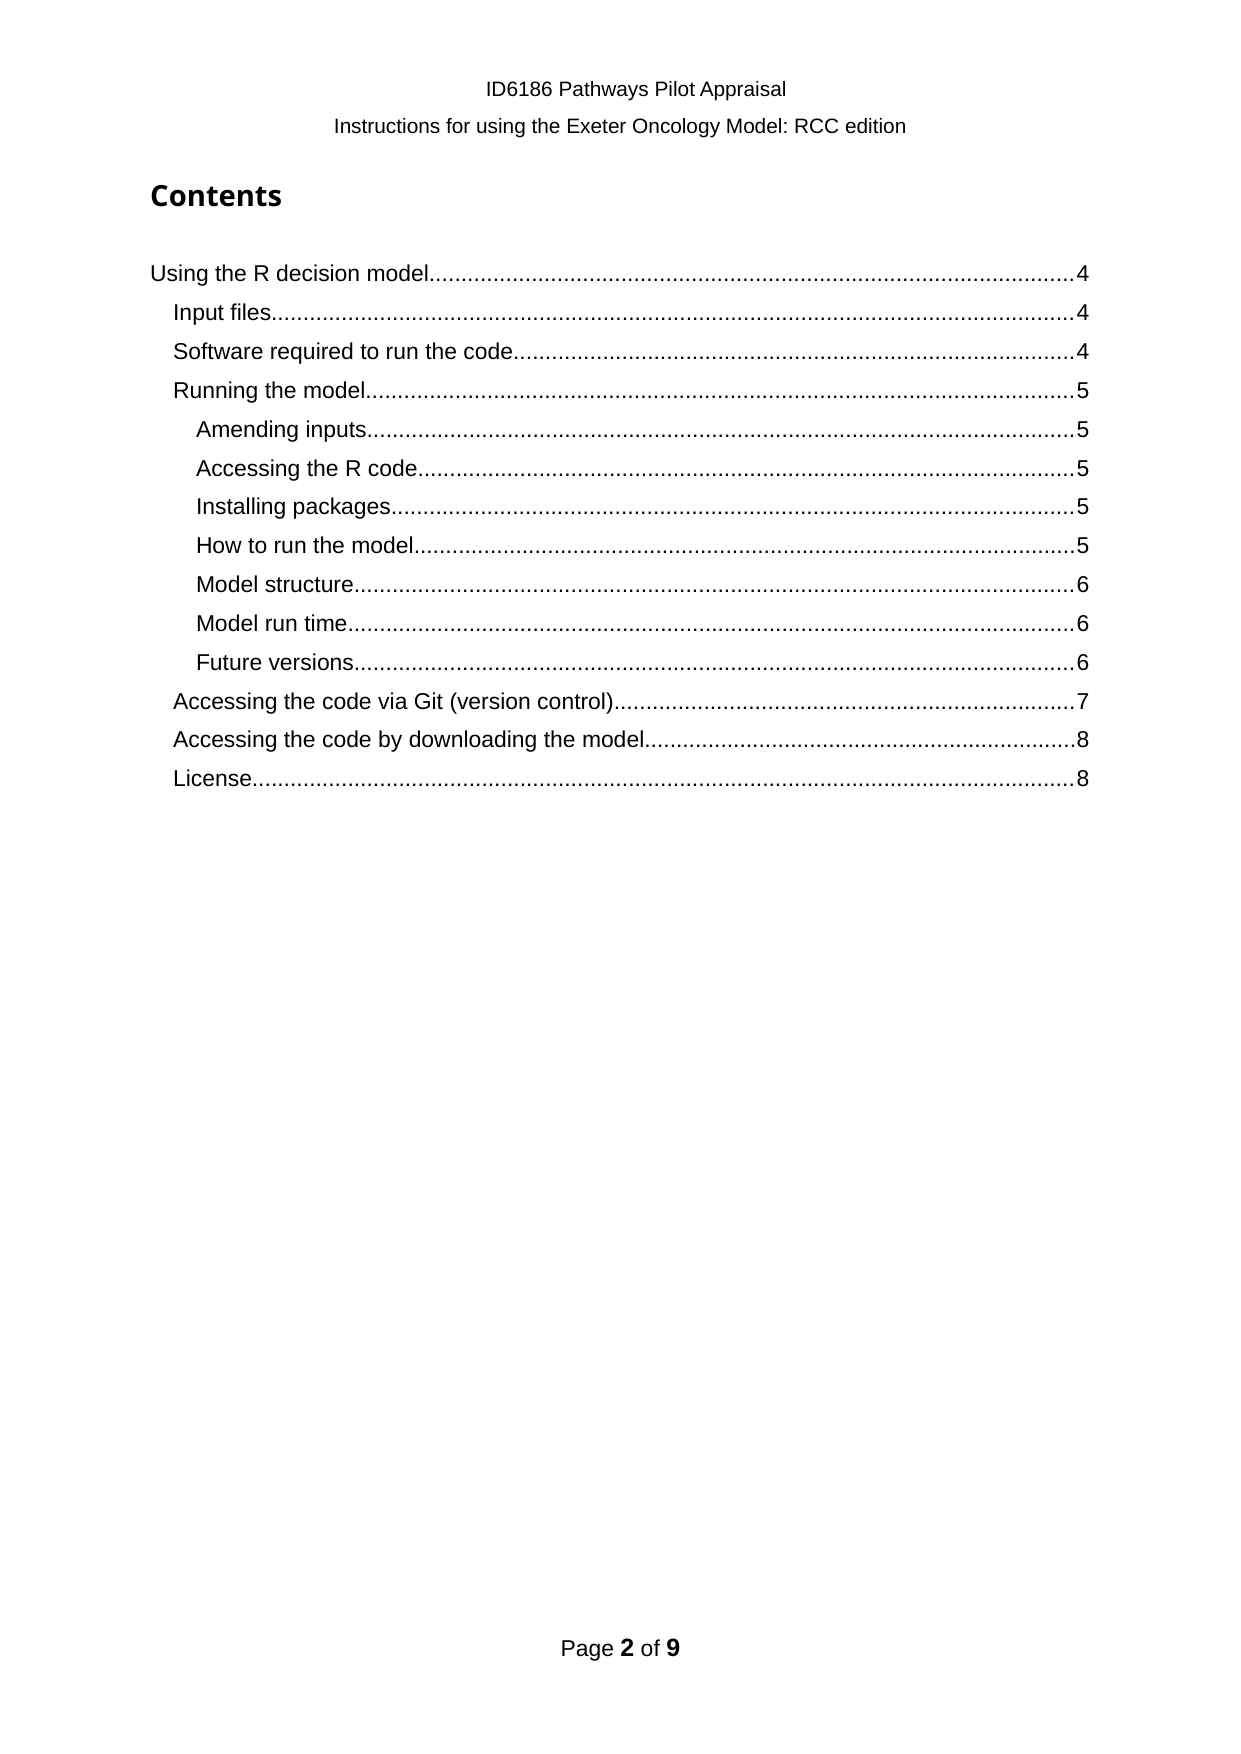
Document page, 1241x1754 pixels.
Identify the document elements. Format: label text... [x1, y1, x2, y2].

text Running the model 5 [173, 377, 1090, 403]
text Using the R decision model 4 [150, 260, 1090, 287]
text License 8 [173, 765, 1090, 792]
text How to run the model 5 [196, 532, 1090, 558]
text Accessing the R code 5 [196, 454, 1090, 481]
text Contents [150, 176, 1090, 215]
text Software required to run the code 4 [173, 338, 1090, 364]
text Model structure 6 [196, 571, 1090, 597]
text Model run time 6 [196, 610, 1090, 636]
text Amending inputs 5 [196, 416, 1090, 442]
text Accessing the code by downloading the model 8 [173, 726, 1090, 753]
text Future versions 6 [196, 649, 1090, 675]
text Installing packages 5 [196, 493, 1090, 520]
text Accessing the code via Git (version control) 7 [173, 688, 1090, 714]
text Input files 4 [173, 299, 1090, 325]
